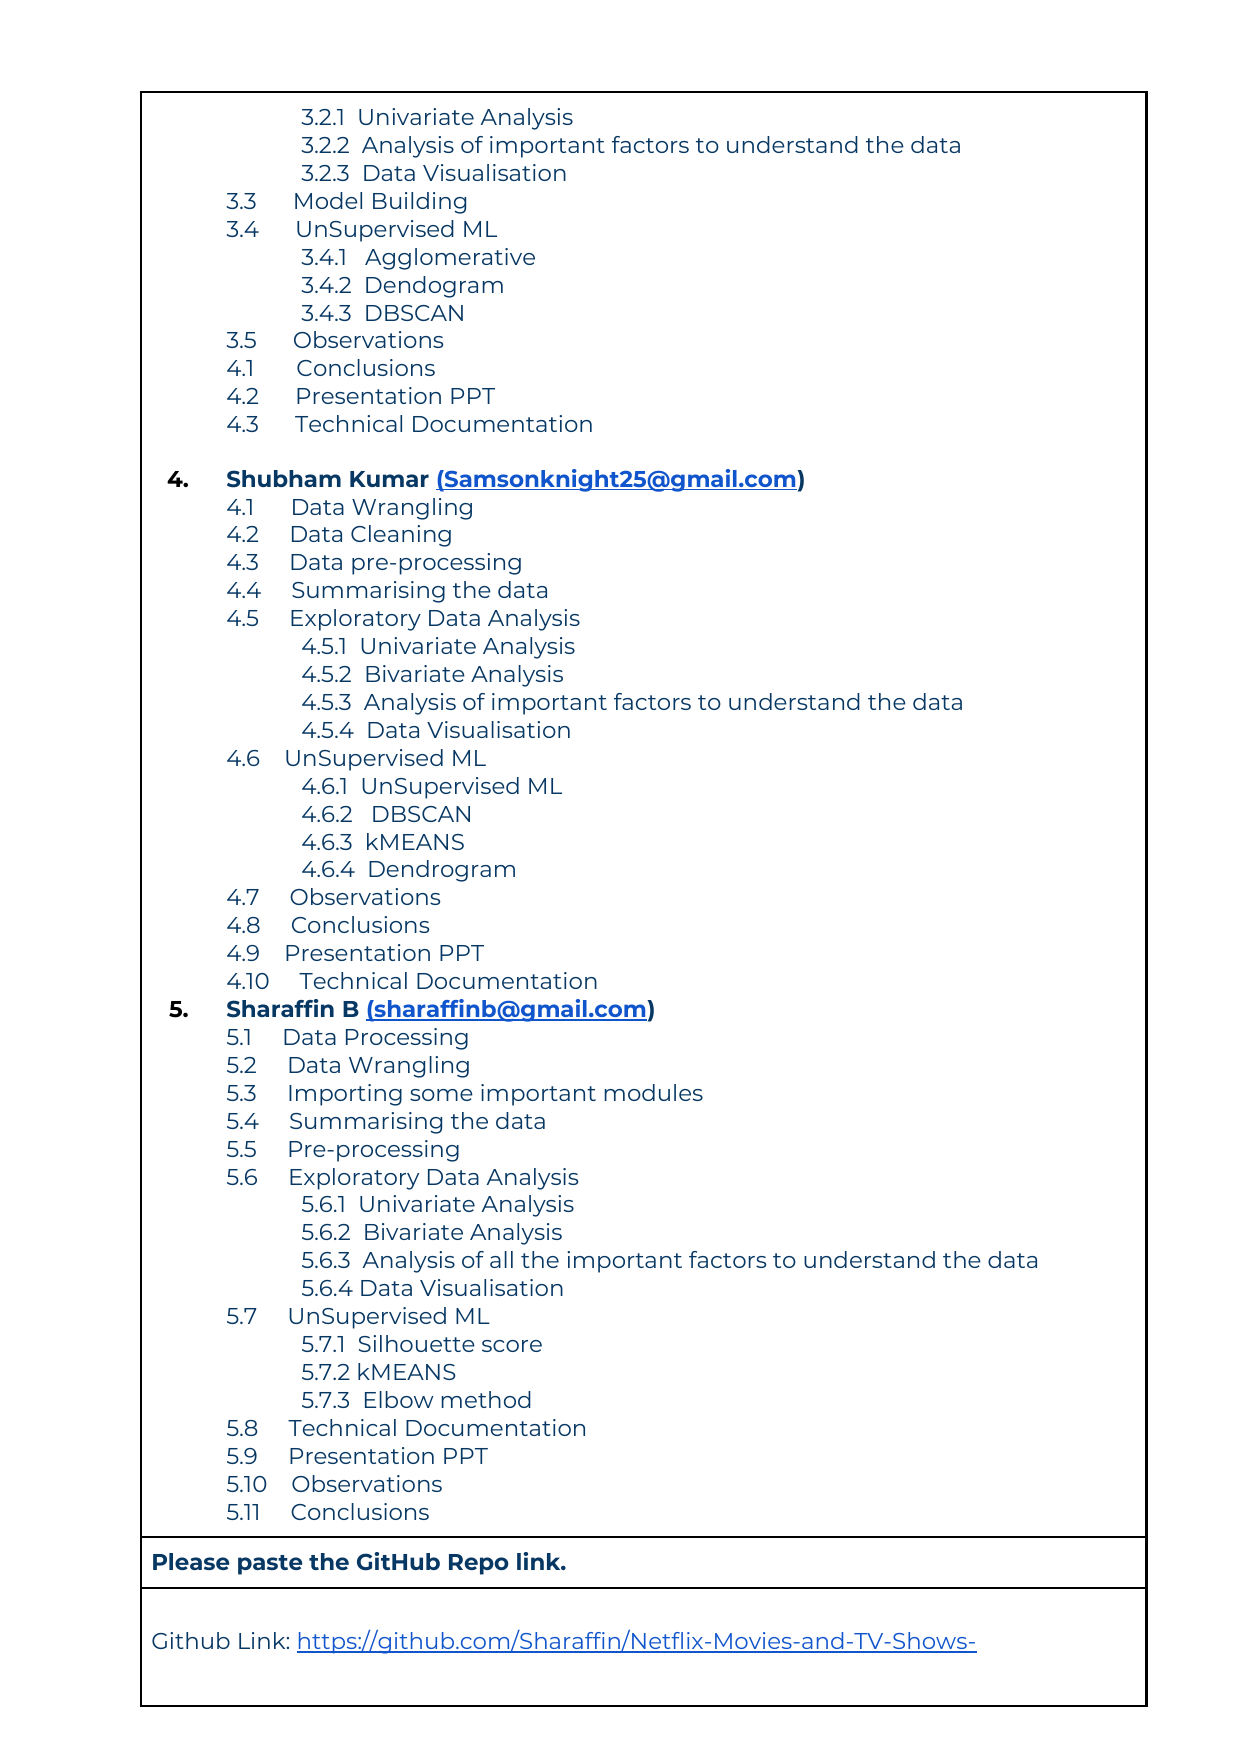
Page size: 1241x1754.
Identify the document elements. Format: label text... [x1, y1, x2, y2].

table_cell Github Link: https://github.com/Sharaffin/Netflix-Movies-and-TV-Shows- [142, 1589, 1145, 1705]
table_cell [142, 93, 1145, 1536]
table_cell Please paste the GitHub Repo link. [142, 1538, 1145, 1587]
